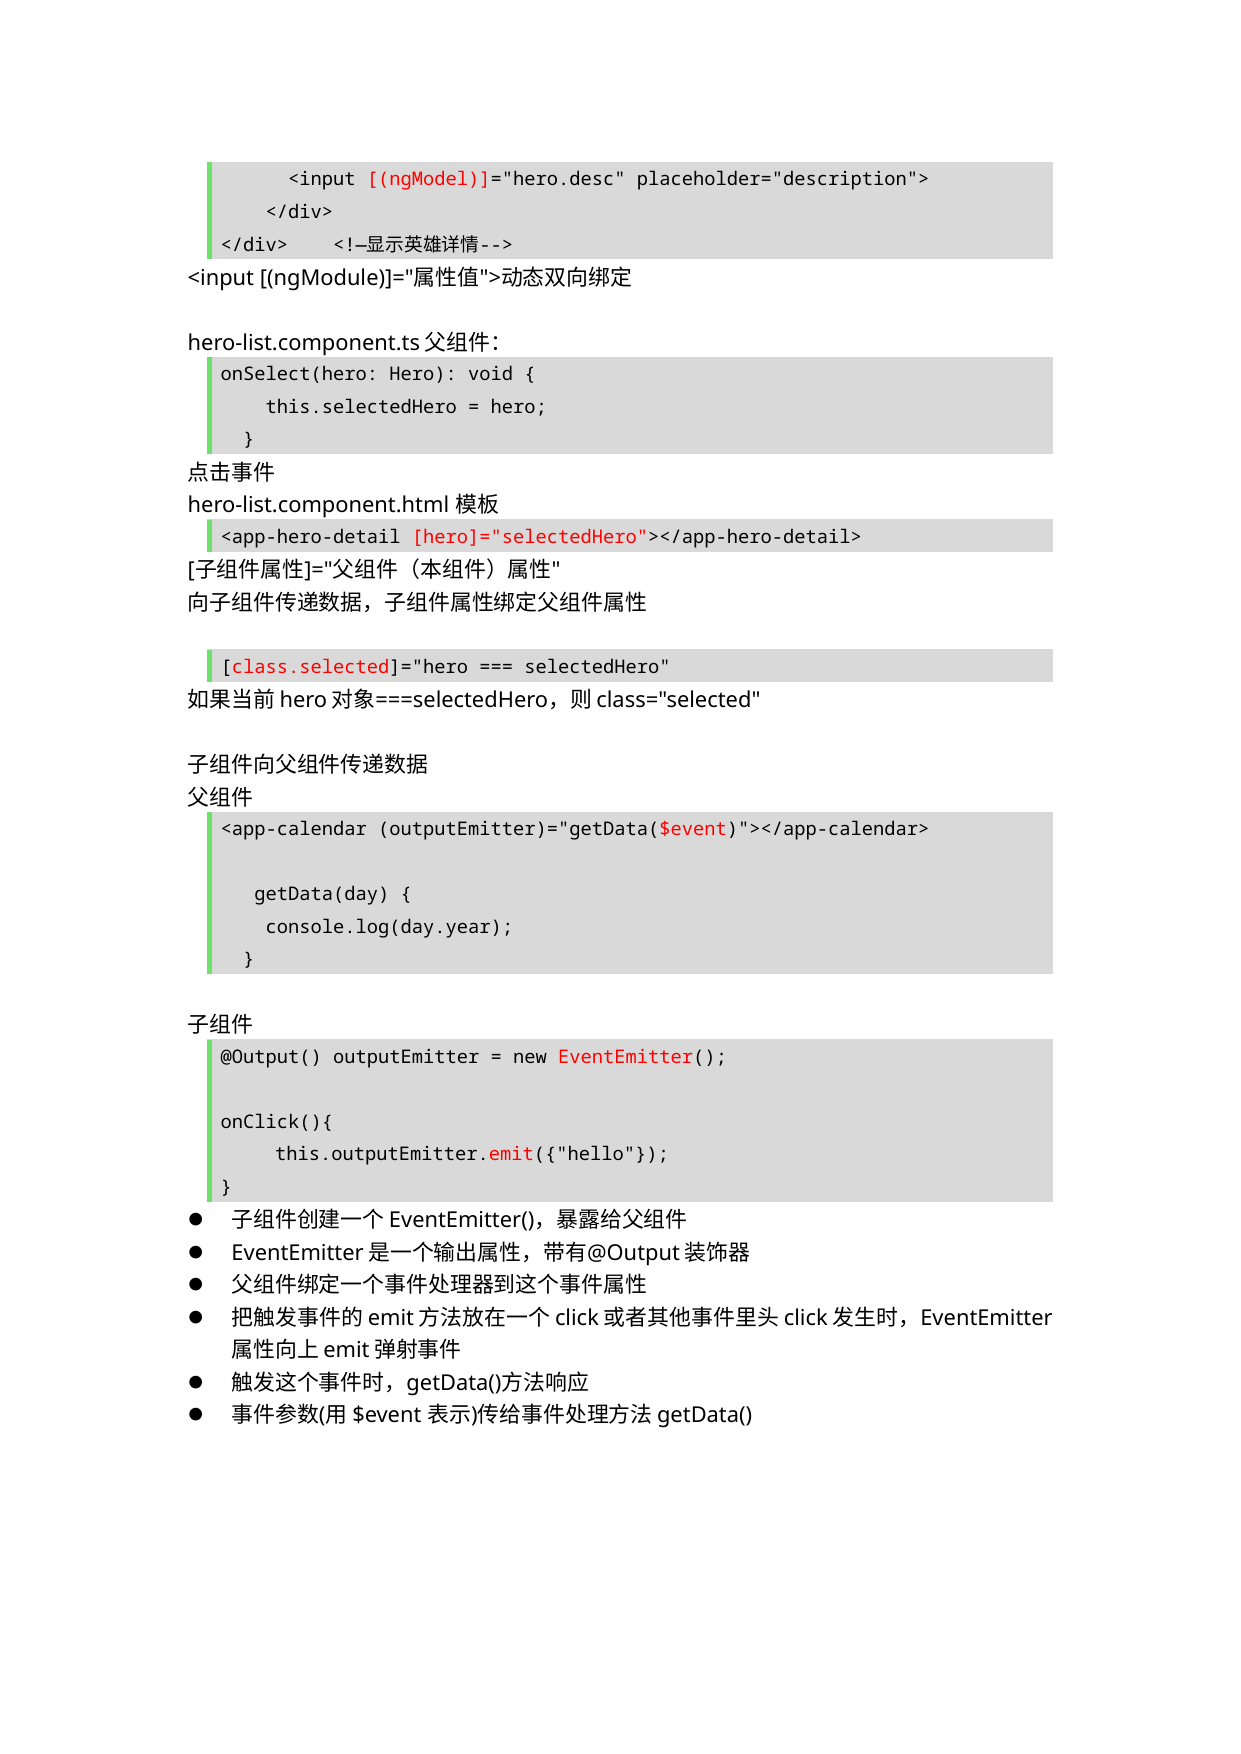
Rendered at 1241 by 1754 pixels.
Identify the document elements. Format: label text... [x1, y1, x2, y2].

text hero-list.component.ts父组件： [187, 324, 1053, 357]
text <app-calendar (outputEmitter)="getData($event)"></app-calendar> [212, 812, 1053, 844]
text [class.selected]="hero === selectedHero" [207, 649, 1053, 682]
text console.log(day.year); [212, 909, 1053, 942]
text 父组件 [187, 779, 1053, 812]
text onClick(){ [212, 1104, 1053, 1137]
text } [212, 942, 1053, 974]
text <input [(ngModel)]="hero.desc" placeholder="description"> [212, 162, 1053, 194]
text 点击事件 [187, 454, 1053, 487]
text 子组件向父组件传递数据 [187, 747, 1053, 779]
text <app-hero-detail [hero]="selectedHero"></app-hero-detail> [207, 519, 1053, 552]
text </div> <!—显示英雄详情--> [212, 227, 1053, 259]
text this.outputEmitter.emit({"hello"}); [212, 1137, 1053, 1169]
list 事件参数(用 $event 表示)传给事件处理方法getData() [187, 1397, 1053, 1429]
text 向子组件传递数据，子组件属性绑定父组件属性 [187, 584, 1053, 617]
list 把触发事件的emit方法放在一个click或者其他事件里头click发生时，EventEmitter属性向上emit弹射事件 [187, 1299, 1053, 1364]
text getData(day) { [212, 877, 1053, 909]
text onSelect(hero: Hero): void { [212, 357, 1053, 389]
text } [212, 422, 1053, 454]
text 子组件 [187, 1007, 1053, 1039]
text } [212, 1169, 1053, 1202]
text @Output() outputEmitter = new EventEmitter(); [207, 1039, 1053, 1072]
list 子组件创建一个EventEmitter()，暴露给父组件 [187, 1202, 1053, 1234]
text [子组件属性]="父组件（本组件）属性" [187, 552, 1053, 584]
text </div> [212, 194, 1053, 227]
list 父组件绑定一个事件处理器到这个事件属性 [187, 1267, 1053, 1299]
text 如果当前hero对象===selectedHero，则class="selected" [187, 682, 1053, 714]
list EventEmitter是一个输出属性，带有@Output装饰器 [187, 1234, 1053, 1267]
list 触发这个事件时，getData()方法响应 [187, 1364, 1053, 1397]
text <input [(ngModule)]="属性值">动态双向绑定 [187, 259, 1053, 292]
text this.selectedHero = hero; [212, 389, 1053, 422]
text hero-list.component.html 模板 [187, 487, 1053, 519]
